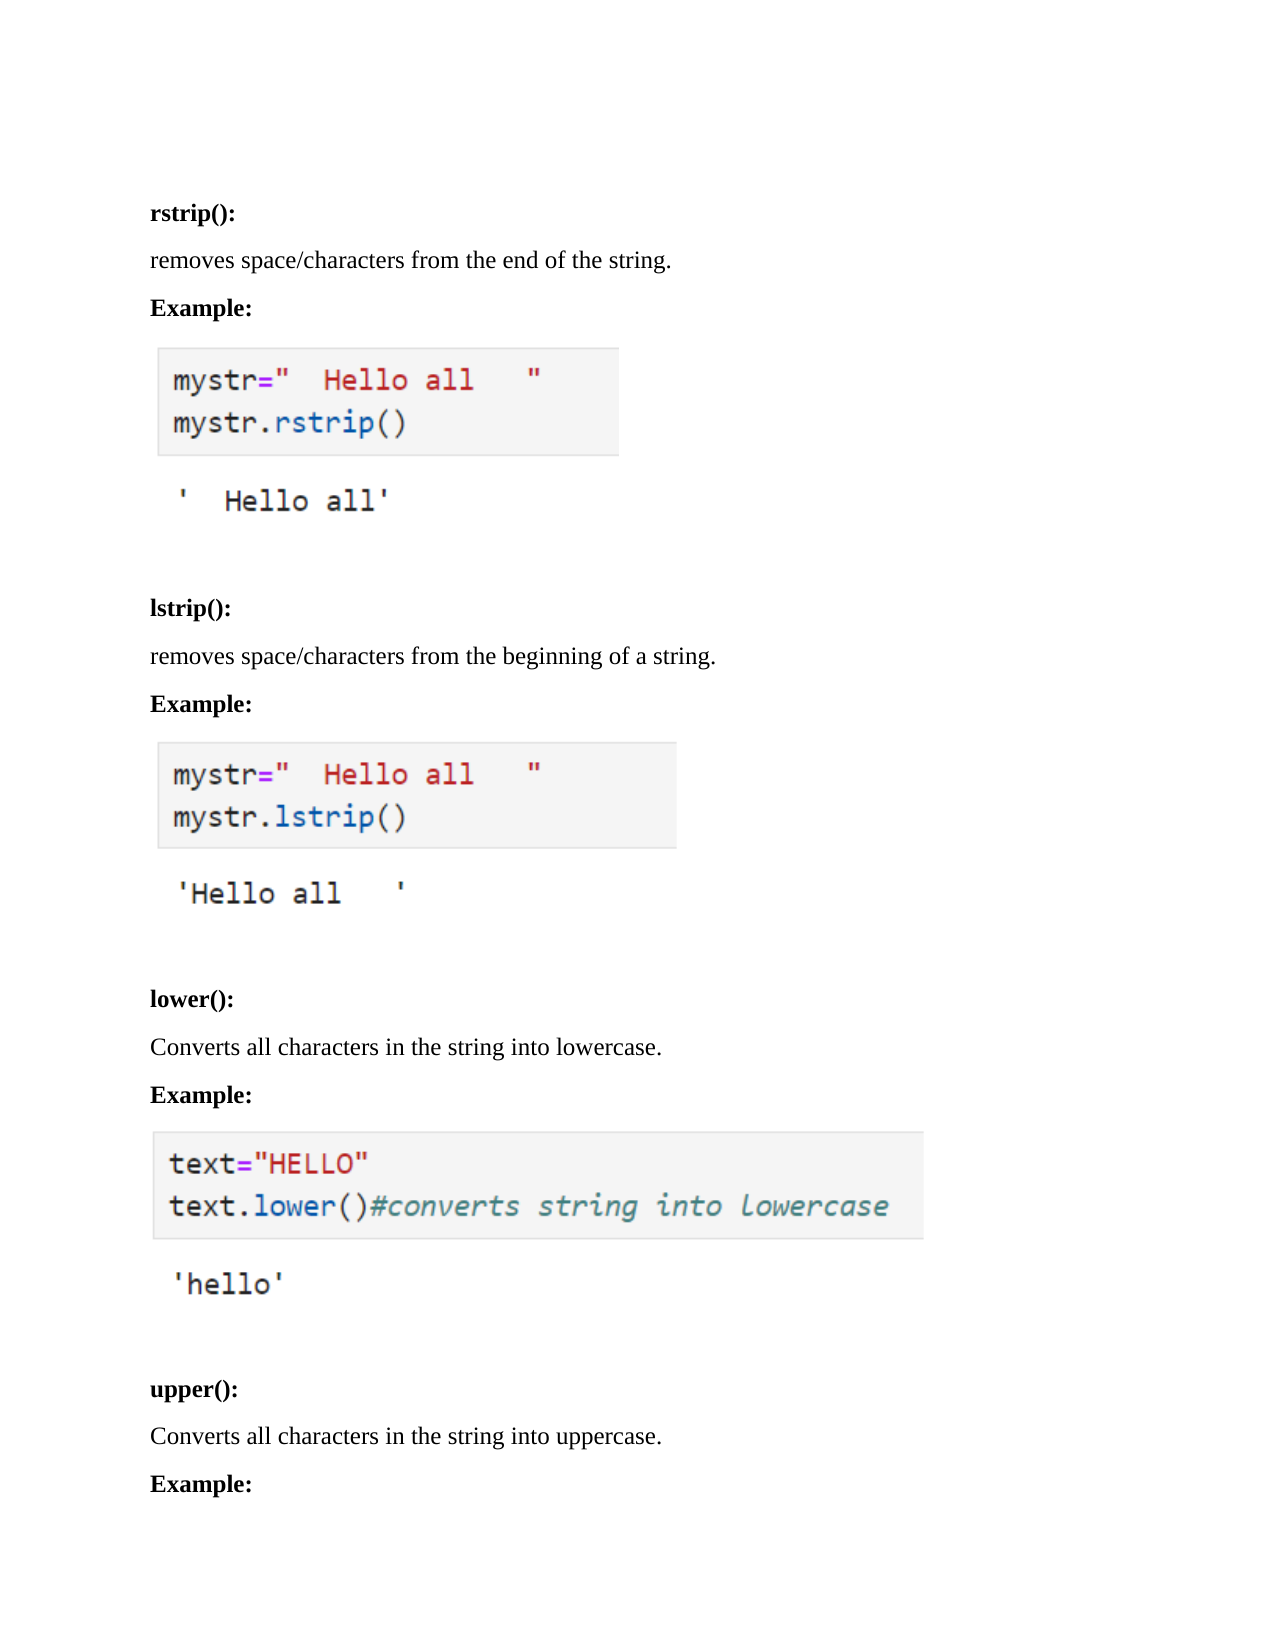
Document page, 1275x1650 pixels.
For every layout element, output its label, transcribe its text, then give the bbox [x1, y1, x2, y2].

text upper(): [150, 1374, 1125, 1402]
text Converts all characters in the string into lowercase. [150, 1032, 1125, 1061]
picture [150, 736, 677, 918]
text Example: [150, 1469, 1125, 1498]
text lstrip(): [150, 593, 1125, 622]
text Example: [150, 293, 1125, 322]
text removes space/characters from the beginning of a string. [150, 641, 1125, 670]
picture [150, 1127, 924, 1307]
text Example: [150, 689, 1125, 717]
text lower(): [150, 984, 1125, 1013]
picture [150, 340, 619, 527]
text removes space/characters from the end of the string. [150, 245, 1125, 274]
text Example: [150, 1080, 1125, 1108]
text rstrip(): [150, 198, 1125, 226]
text Converts all characters in the string into uppercase. [150, 1421, 1125, 1450]
